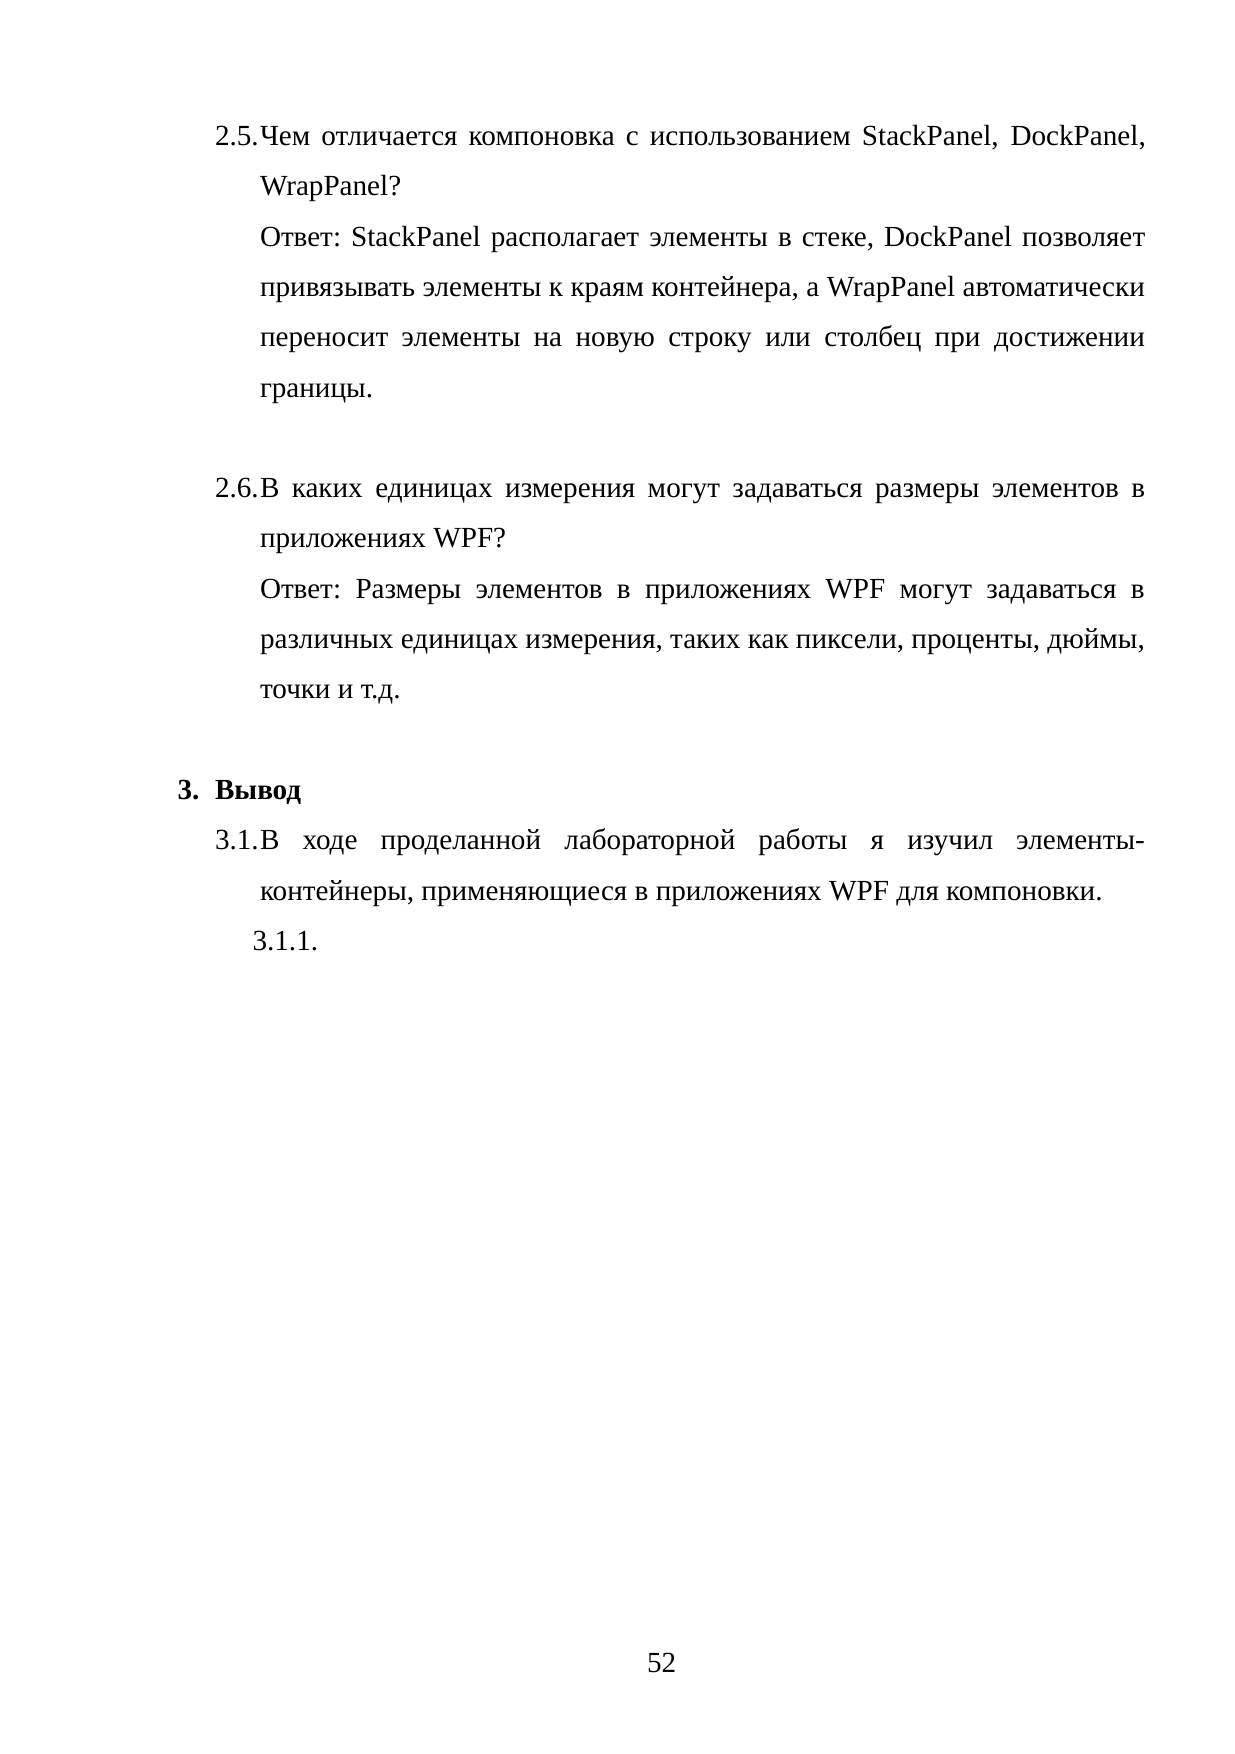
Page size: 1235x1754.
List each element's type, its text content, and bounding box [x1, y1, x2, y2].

list Чем отличается компоновка с использованием StackPanel, DockPanel, WrapPanel? [215, 118, 1146, 202]
list В ходе проделанной лабораторной работы я изучил элементы-контейнеры, применяющиеся в приложениях WPF для компоновки. [215, 822, 1146, 906]
text Ответ: StackPanel располагает элементы в стеке, DockPanel позволяет привязывать элементы к краям контейнера, а WrapPanel автоматически переносит элементы на новую строку или столбец при достижении границы. [260, 219, 1146, 403]
text Ответ: Размеры элементов в приложениях WPF могут задаваться в различных единицах измерения, таких как пиксели, проценты, дюймы, точки и т.д. [260, 571, 1146, 705]
list Вывод [177, 772, 1146, 806]
list В каких единицах измерения могут задаваться размеры элементов в приложениях WPF? [215, 470, 1146, 554]
